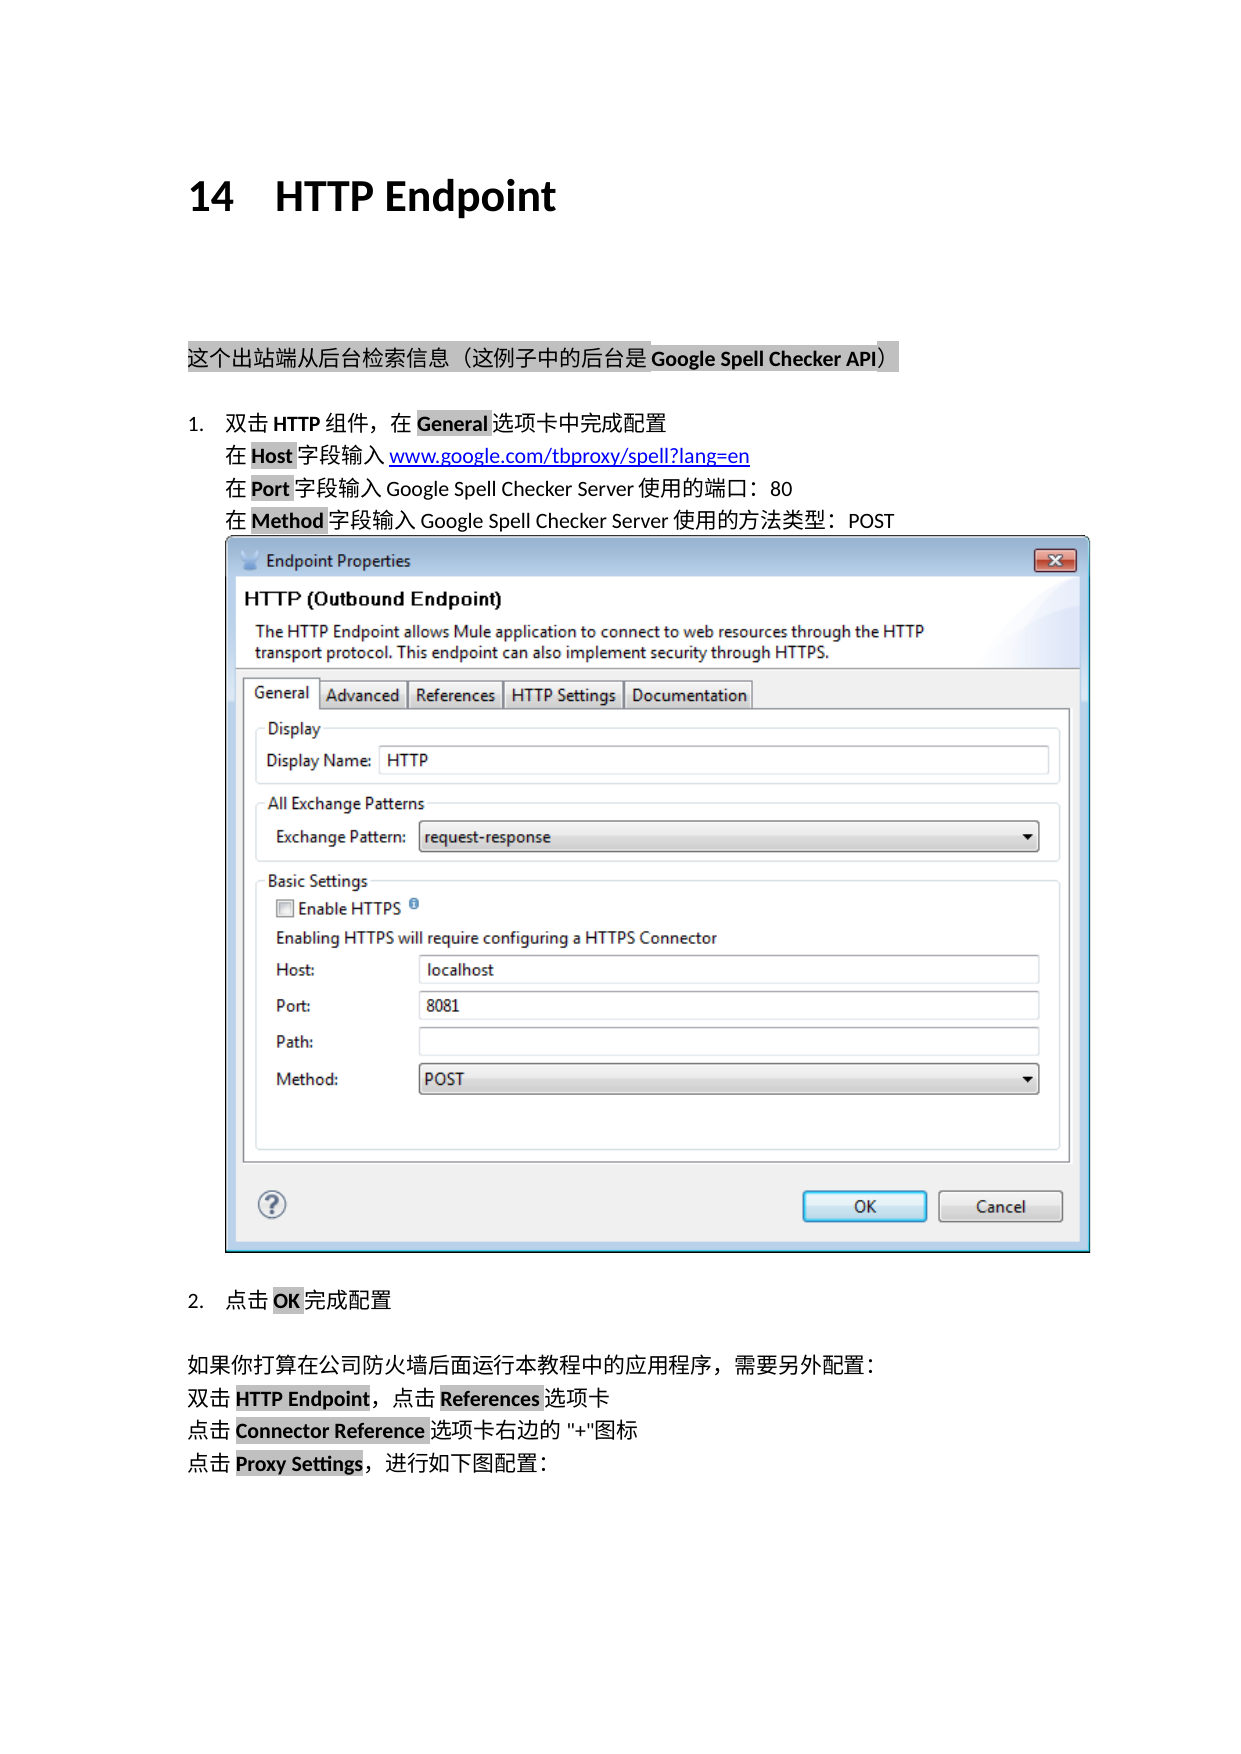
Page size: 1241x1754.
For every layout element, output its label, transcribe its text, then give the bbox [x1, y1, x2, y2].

list 双击HTTP组件，在General选项卡中完成配置 [187, 405, 1053, 438]
list 在Method字段输入Google Spell Checker Server使用的方法类型：POST [225, 503, 1053, 535]
text 如果你打算在公司防火墙后面运行本教程中的应用程序，需要另外配置： [187, 1348, 1053, 1380]
list 在Port字段输入Google Spell Checker Server使用的端口：80 [225, 470, 1053, 503]
text 双击HTTP Endpoint，点击References选项卡 [187, 1380, 1053, 1413]
list 在Host字段输入www.google.com/tbproxy/spell?lang=en [225, 438, 1053, 470]
picture [225, 535, 1091, 1253]
subtitle HTTP Endpoint [187, 162, 1053, 227]
text 点击Proxy Settings，进行如下图配置： [187, 1445, 1053, 1478]
text 这个出站端从后台检索信息（这例子中的后台是Google Spell Checker API） [187, 340, 1053, 373]
text 点击Connector Reference选项卡右边的 "+"图标 [187, 1413, 1053, 1445]
list 点击OK完成配置 [187, 1283, 1053, 1315]
